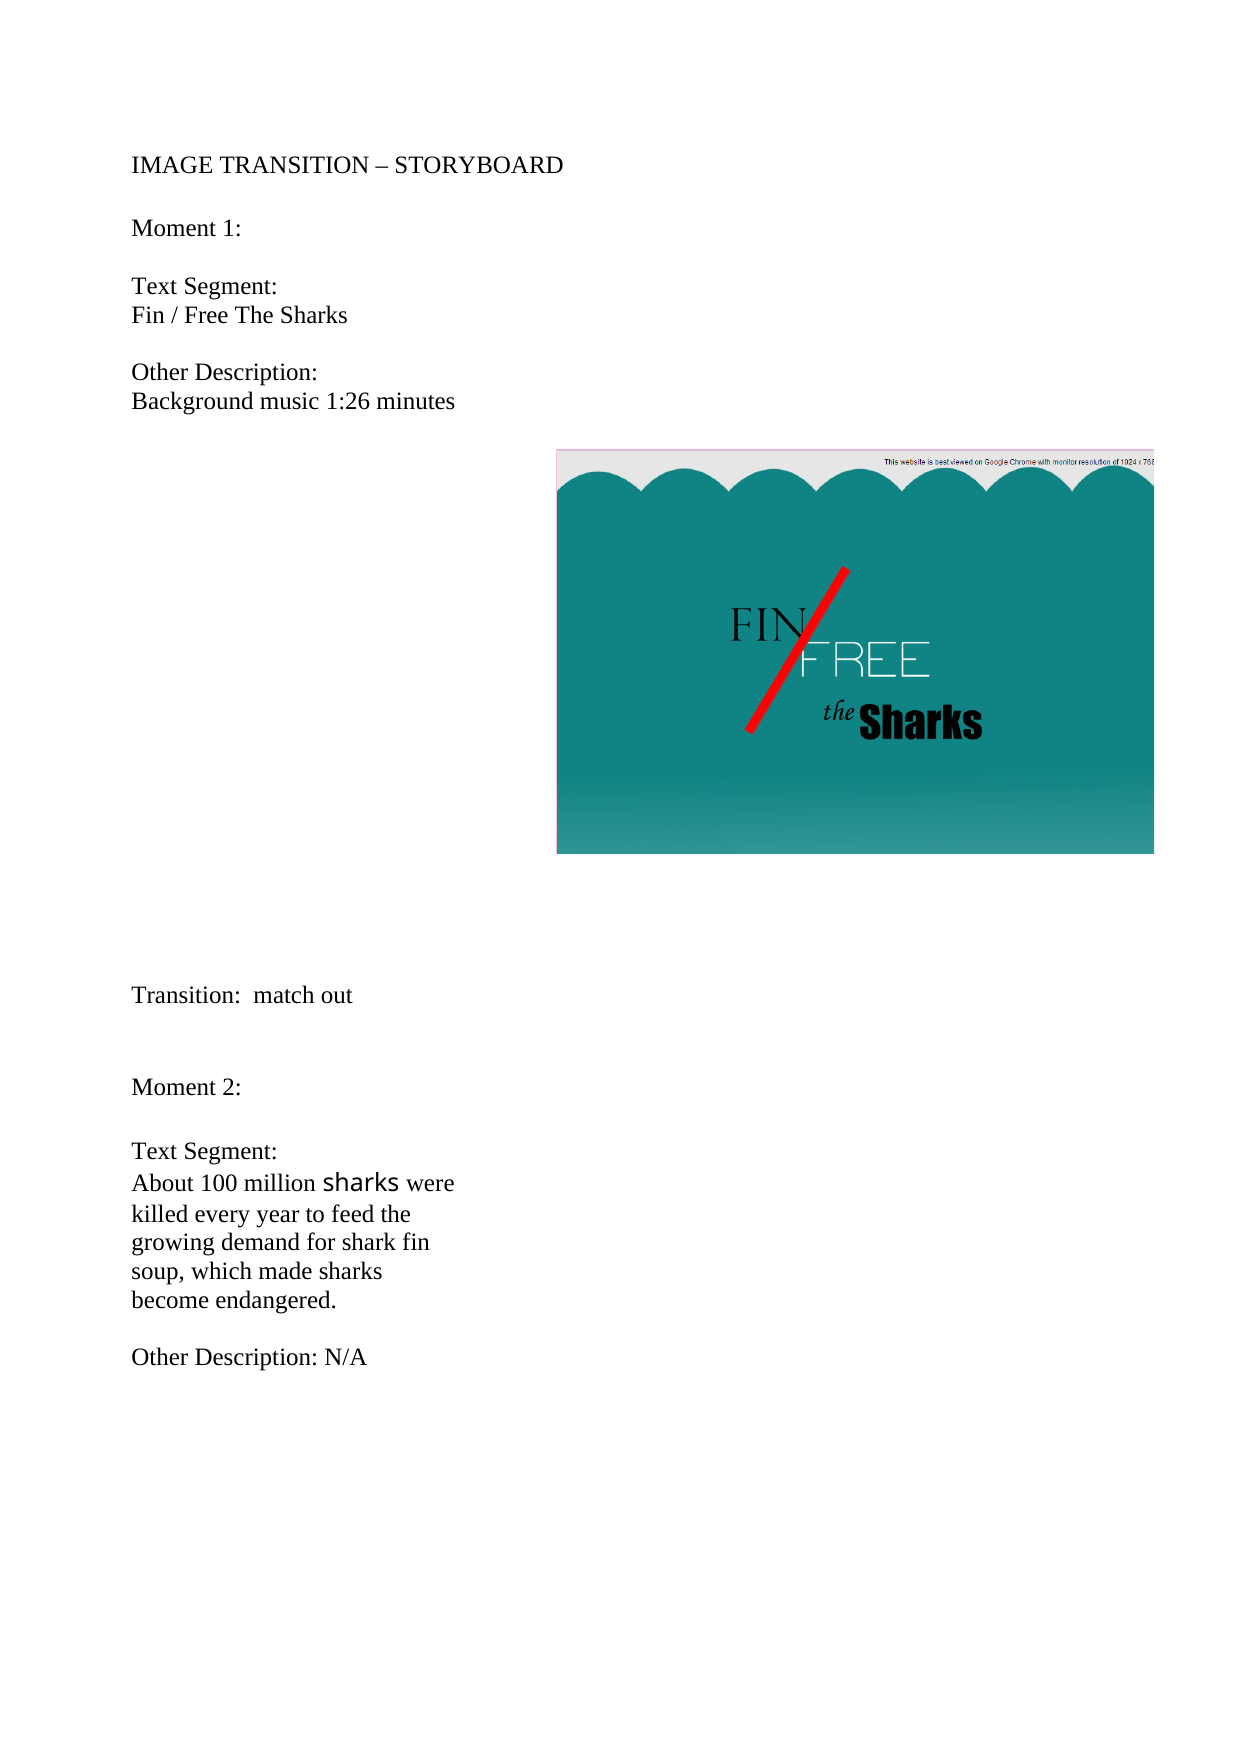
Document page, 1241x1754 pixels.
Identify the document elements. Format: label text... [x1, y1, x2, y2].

text growing demand for shark fin [131, 1227, 1231, 1256]
text Text Segment: [131, 1136, 1231, 1164]
text become endangered. [131, 1285, 1231, 1314]
picture [556, 449, 1155, 854]
text Other Description: N/A [131, 1342, 1231, 1371]
text Fin / Free The Sharks [131, 300, 1231, 328]
text killed every year to feed the [131, 1199, 1231, 1227]
text Background music 1:26 minutes [131, 386, 1231, 415]
text Moment 2: [131, 1072, 1231, 1101]
text IMAGE TRANSITION – STORYBOARD [131, 150, 1231, 179]
text Other Description: [131, 357, 1231, 386]
text Transition: match out [131, 980, 1231, 1009]
text soup, which made sharks [131, 1256, 1231, 1285]
text Moment 1: [131, 213, 1231, 242]
text About 100 million sharks were [131, 1164, 1231, 1199]
text Text Segment: [131, 271, 1231, 300]
